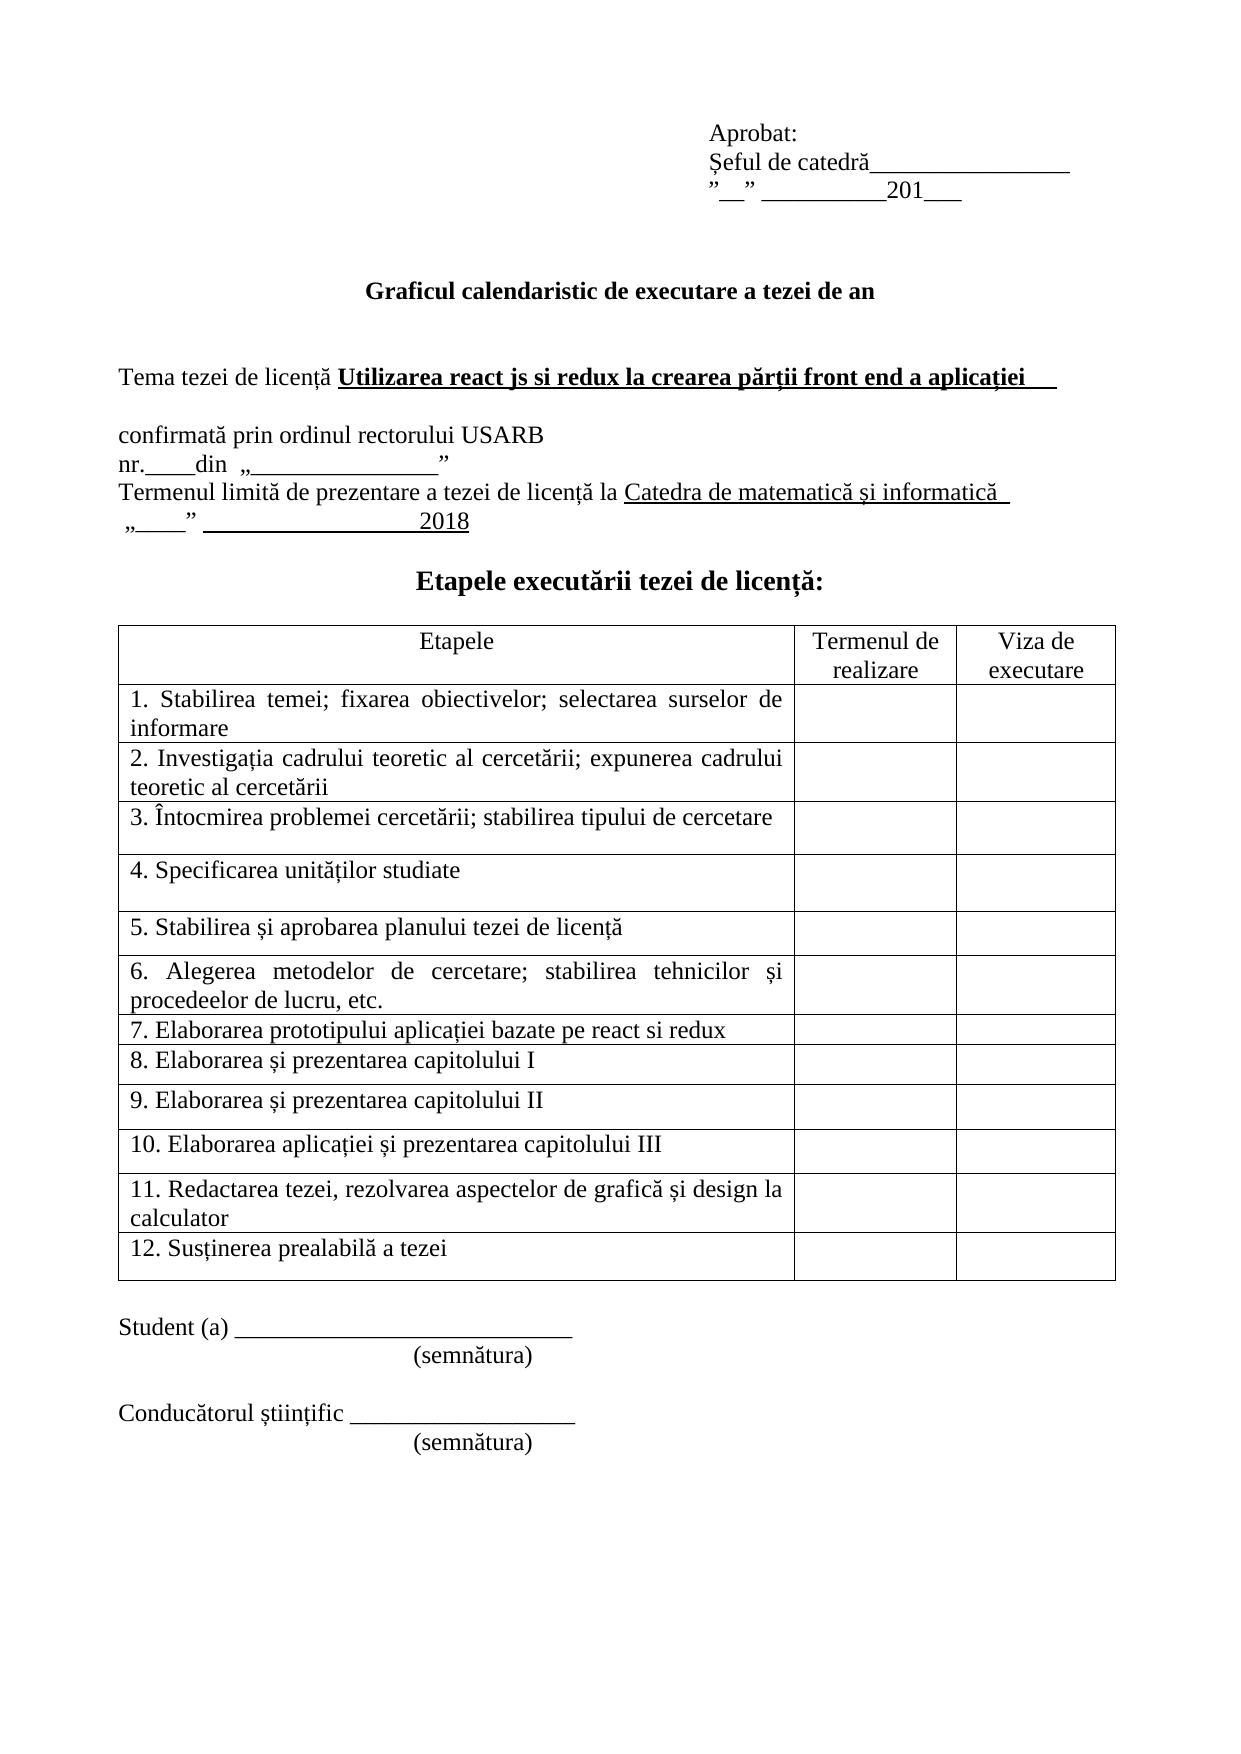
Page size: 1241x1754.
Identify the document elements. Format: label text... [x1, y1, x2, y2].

table_cell 7. Elaborarea prototipului aplicației bazate pe react si redux [119, 1015, 794, 1044]
text „____” 2018 [118, 506, 1122, 535]
table_cell [957, 1045, 1115, 1084]
table_cell [795, 912, 956, 955]
table_cell [795, 1085, 956, 1128]
text Termenul limită de prezentare a tezei de licență la Catedra de matematică și informatică_ [118, 477, 1122, 506]
table_cell 1. Stabilirea temei; fixarea obiectivelor; selectarea surselor de informare [119, 685, 794, 742]
text Tema tezei de licență Utilizarea react js si redux la crearea părții front end a aplicației __ [118, 362, 1122, 391]
text Șeful de catedră________________ [709, 147, 1122, 176]
table_cell 5. Stabilirea și aprobarea planului tezei de licență [119, 912, 794, 955]
text ”__” __________201___ [634, 176, 1122, 204]
table_cell [795, 685, 956, 742]
text Aprobat: [708, 118, 1122, 147]
text Student (a) ___________________________ [118, 1312, 1122, 1340]
table_cell 9. Elaborarea și prezentarea capitolului II [119, 1085, 794, 1128]
table_cell [795, 855, 956, 911]
table_cell [795, 956, 956, 1014]
text (semnătura) [339, 1427, 1122, 1455]
text Etapele executării tezei de licență: [118, 564, 1122, 596]
table_cell [795, 802, 956, 854]
table_cell [795, 1015, 956, 1044]
table_cell 12. Susținerea prealabilă a tezei [119, 1233, 794, 1280]
table_cell [957, 1174, 1115, 1232]
table_cell [957, 1015, 1115, 1044]
table_cell [957, 956, 1115, 1014]
table_cell 8. Elaborarea și prezentarea capitolului I [119, 1045, 794, 1084]
table_cell [957, 685, 1115, 742]
table_cell [957, 912, 1115, 955]
text confirmată prin ordinul rectorului USARB [118, 420, 1122, 449]
table_cell [957, 855, 1115, 911]
table_cell 3. Întocmirea problemei cercetării; stabilirea tipului de cercetare [119, 802, 794, 854]
table_cell 6. Alegerea metodelor de cercetare; stabilirea tehnicilor și procedeelor de lucru, etc. [119, 956, 794, 1014]
table_cell [795, 1174, 956, 1232]
table_cell [795, 743, 956, 801]
table_cell 2. Investigația cadrului teoretic al cercetării; expunerea cadrului teoretic al cercetării [119, 743, 794, 801]
table_cell 10. Elaborarea aplicației și prezentarea capitolului III [119, 1130, 794, 1173]
table_cell [795, 1130, 956, 1173]
table_header Viza de executare [957, 626, 1115, 683]
text Graficul calendaristic de executare a tezei de an [118, 276, 1122, 305]
table_cell [957, 743, 1115, 801]
table_cell [795, 1045, 956, 1084]
table_cell [957, 1233, 1115, 1280]
table_cell [795, 1233, 956, 1280]
table_cell [957, 1085, 1115, 1128]
table_cell [957, 802, 1115, 854]
text (semnătura) [339, 1340, 1122, 1369]
table_cell 11. Redactarea tezei, rezolvarea aspectelor de grafică și design la calculator [119, 1174, 794, 1232]
table_cell 4. Specificarea unităților studiate [119, 855, 794, 911]
text Conducătorul științific __________________ [118, 1398, 1122, 1427]
table_header Termenul de realizare [795, 626, 956, 683]
table_header Etapele [119, 626, 794, 683]
table_cell [957, 1130, 1115, 1173]
text nr.____din „_______________” [118, 449, 1122, 477]
